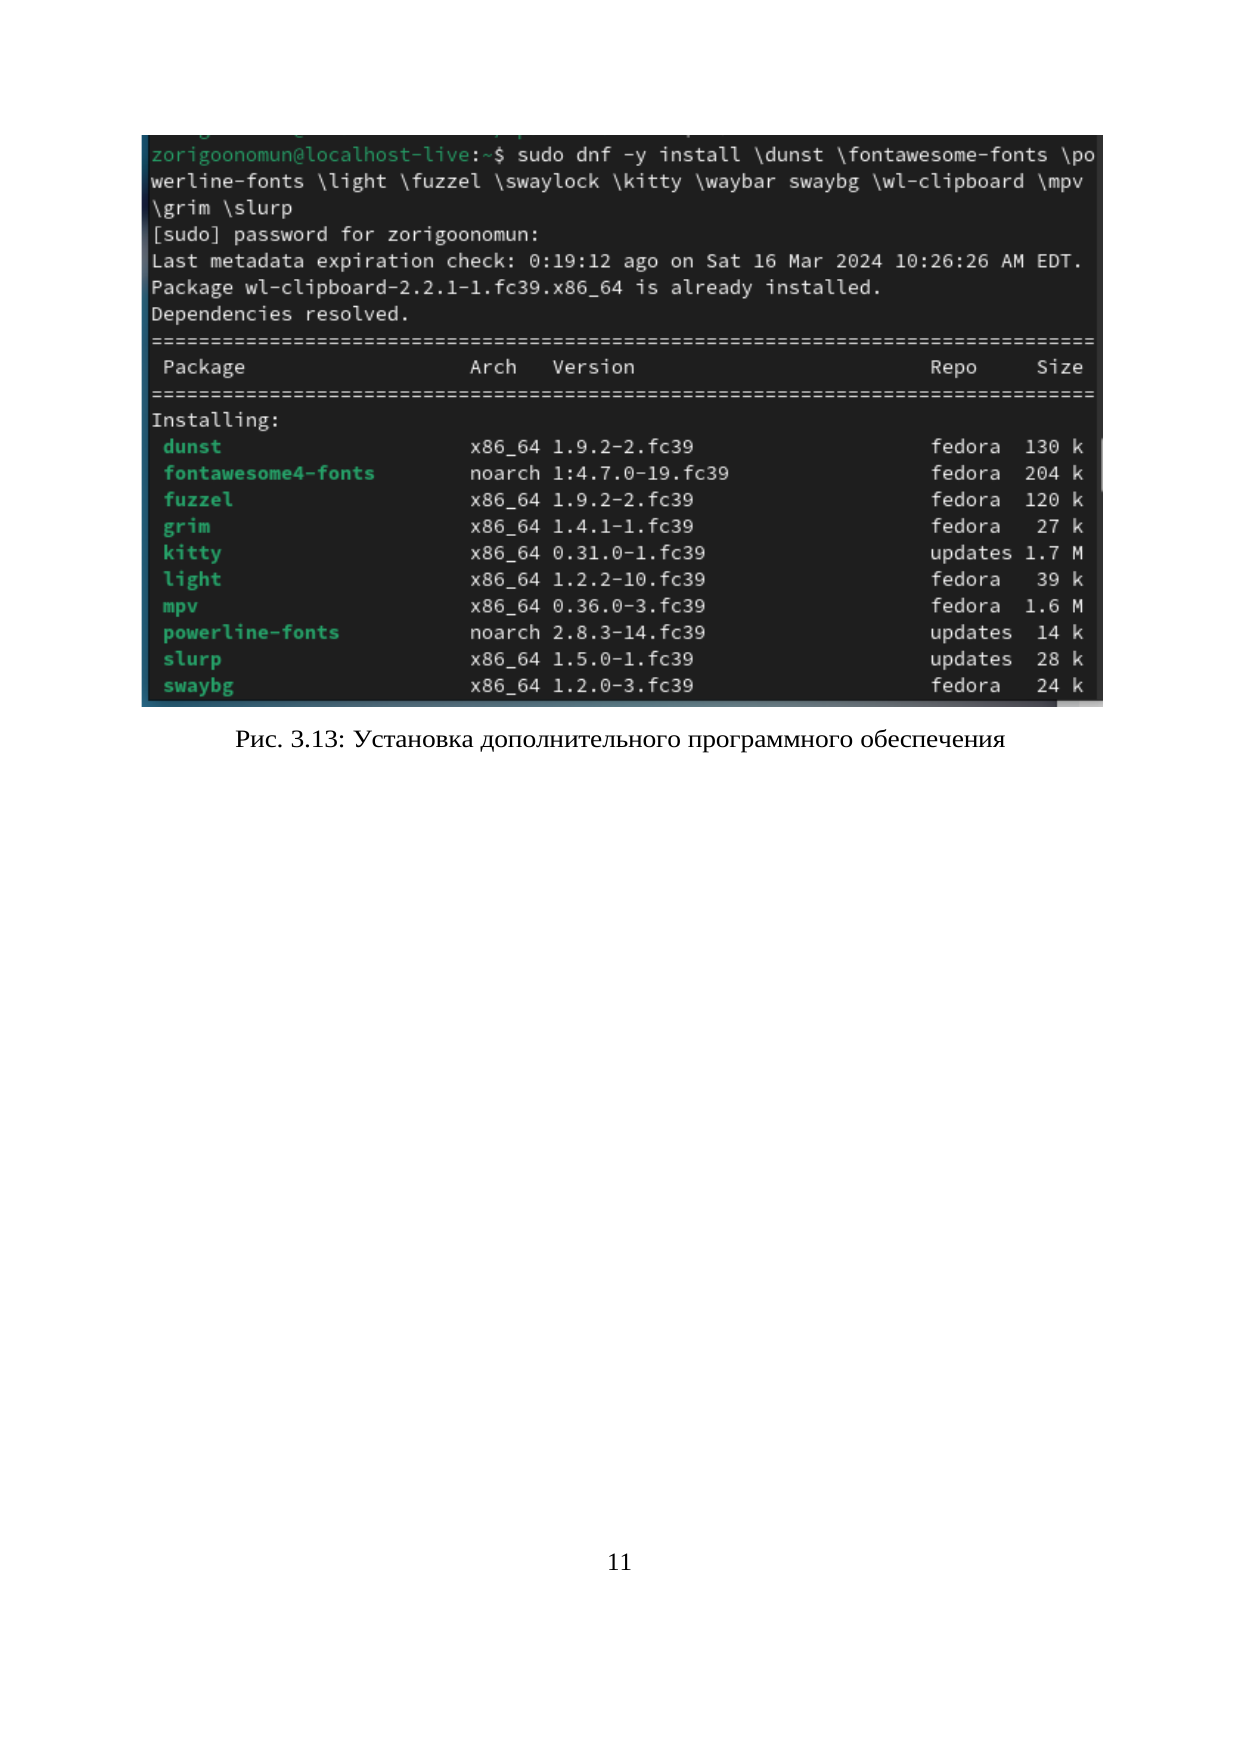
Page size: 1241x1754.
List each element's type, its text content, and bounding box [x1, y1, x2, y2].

text Рис. 3.13: Установка дополнительного программного обеспечения [142, 724, 1099, 753]
picture [141, 135, 1103, 707]
